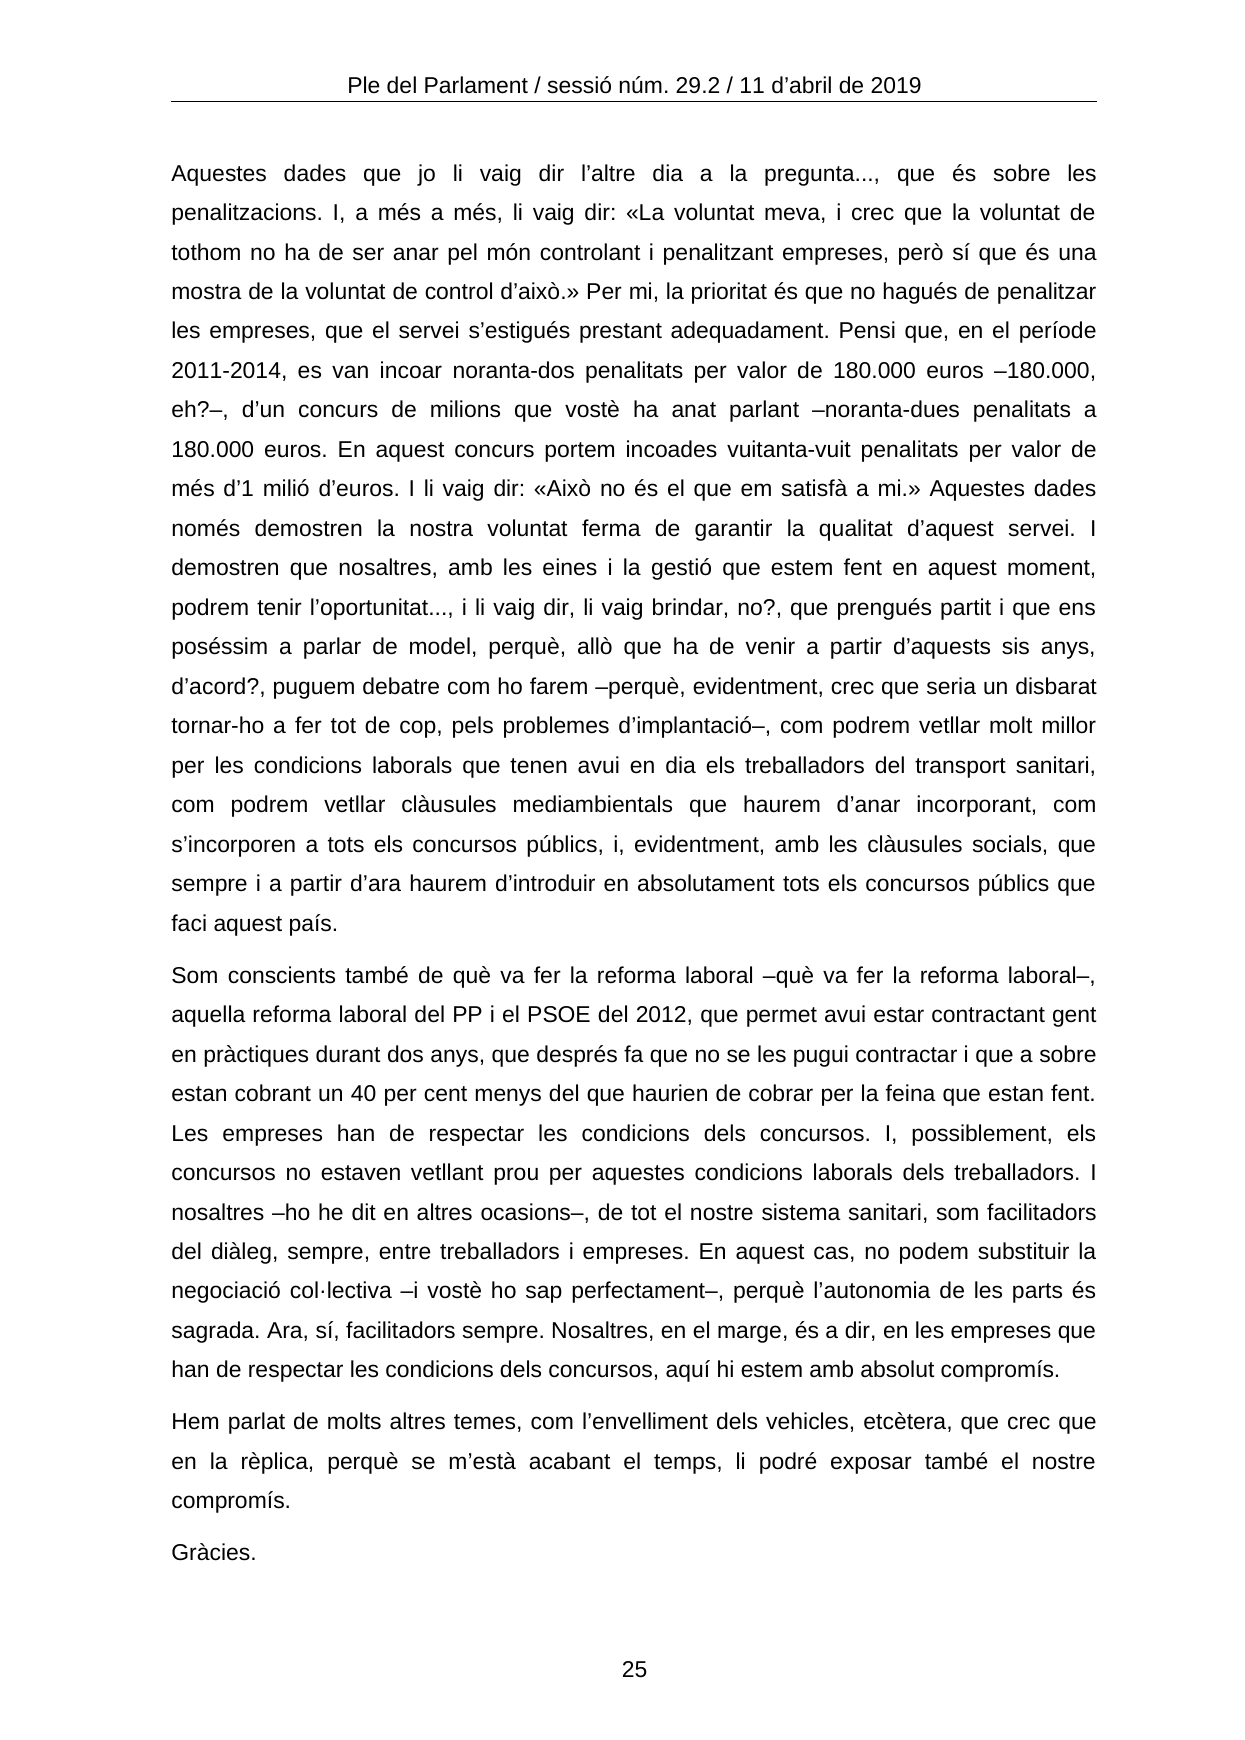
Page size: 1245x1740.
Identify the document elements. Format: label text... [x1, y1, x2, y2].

text Som conscients també de què va fer la reforma laboral –què va fer la reforma laboral–, aquella reforma laboral del PP i el PSOE del 2012, que permet avui estar contractant gent en pràctiques durant dos anys, que després fa que no se les pugui contractar i que a sobre estan cobrant un 40 per cent menys del que haurien de cobrar per la feina que estan fent. Les empreses han de respectar les condicions dels concursos. I, possiblement, els concursos no estaven vetllant prou per aquestes condicions laborals dels treballadors. I nosaltres –ho he dit en altres ocasions–, de tot el nostre sistema sanitari, som facilitadors del diàleg, sempre, entre treballadors i empreses. En aquest cas, no podem substituir la negociació col·lectiva –i vostè ho sap perfectament–, perquè l’autonomia de les parts és sagrada. Ara, sí, facilitadors sempre. Nosaltres, en el marge, és a dir, en les empreses que han de respectar les condicions dels concursos, aquí hi estem amb absolut compromís. [171, 962, 1097, 1383]
text Gràcies. [171, 1539, 1097, 1566]
text Hem parlat de molts altres temes, com l’envelliment dels vehicles, etcètera, que crec que en la rèplica, perquè se m’està acabant el temps, li podré exposar també el nostre compromís. [171, 1408, 1097, 1514]
text Aquestes dades que jo li vaig dir l’altre dia a la pregunta..., que és sobre les penalitzacions. I, a més a més, li vaig dir: «La voluntat meva, i crec que la voluntat de tothom no ha de ser anar pel món controlant i penalitzant empreses, però sí que és una mostra de la voluntat de control d’això.» Per mi, la prioritat és que no hagués de penalitzar les empreses, que el servei s’estigués prestant adequadament. Pensi que, en el període 2011-2014, es van incoar noranta-dos penalitats per valor de 180.000 euros –180.000, eh?–, d’un concurs de milions que vostè ha anat parlant –noranta-dues penalitats a 180.000 euros. En aquest concurs portem incoades vuitanta-vuit penalitats per valor de més d’1 milió d’euros. I li vaig dir: «Això no és el que em satisfà a mi.» Aquestes dades només demostren la nostra voluntat ferma de garantir la qualitat d’aquest servei. I demostren que nosaltres, amb les eines i la gestió que estem fent en aquest moment, podrem tenir l’oportunitat..., i li vaig dir, li vaig brindar, no?, que prengués partit i que ens poséssim a parlar de model, perquè, allò que ha de venir a partir d’aquests sis anys, d’acord?, puguem debatre com ho farem –perquè, evidentment, crec que seria un disbarat tornar-ho a fer tot de cop, pels problemes d’implantació–, com podrem vetllar molt millor per les condicions laborals que tenen avui en dia els treballadors del transport sanitari, com podrem vetllar clàusules mediambientals que haurem d’anar incorporant, com s’incorporen a tots els concursos públics, i, evidentment, amb les clàusules socials, que sempre i a partir d’ara haurem d’introduir en absolutament tots els concursos públics que faci aquest país. [171, 159, 1097, 936]
